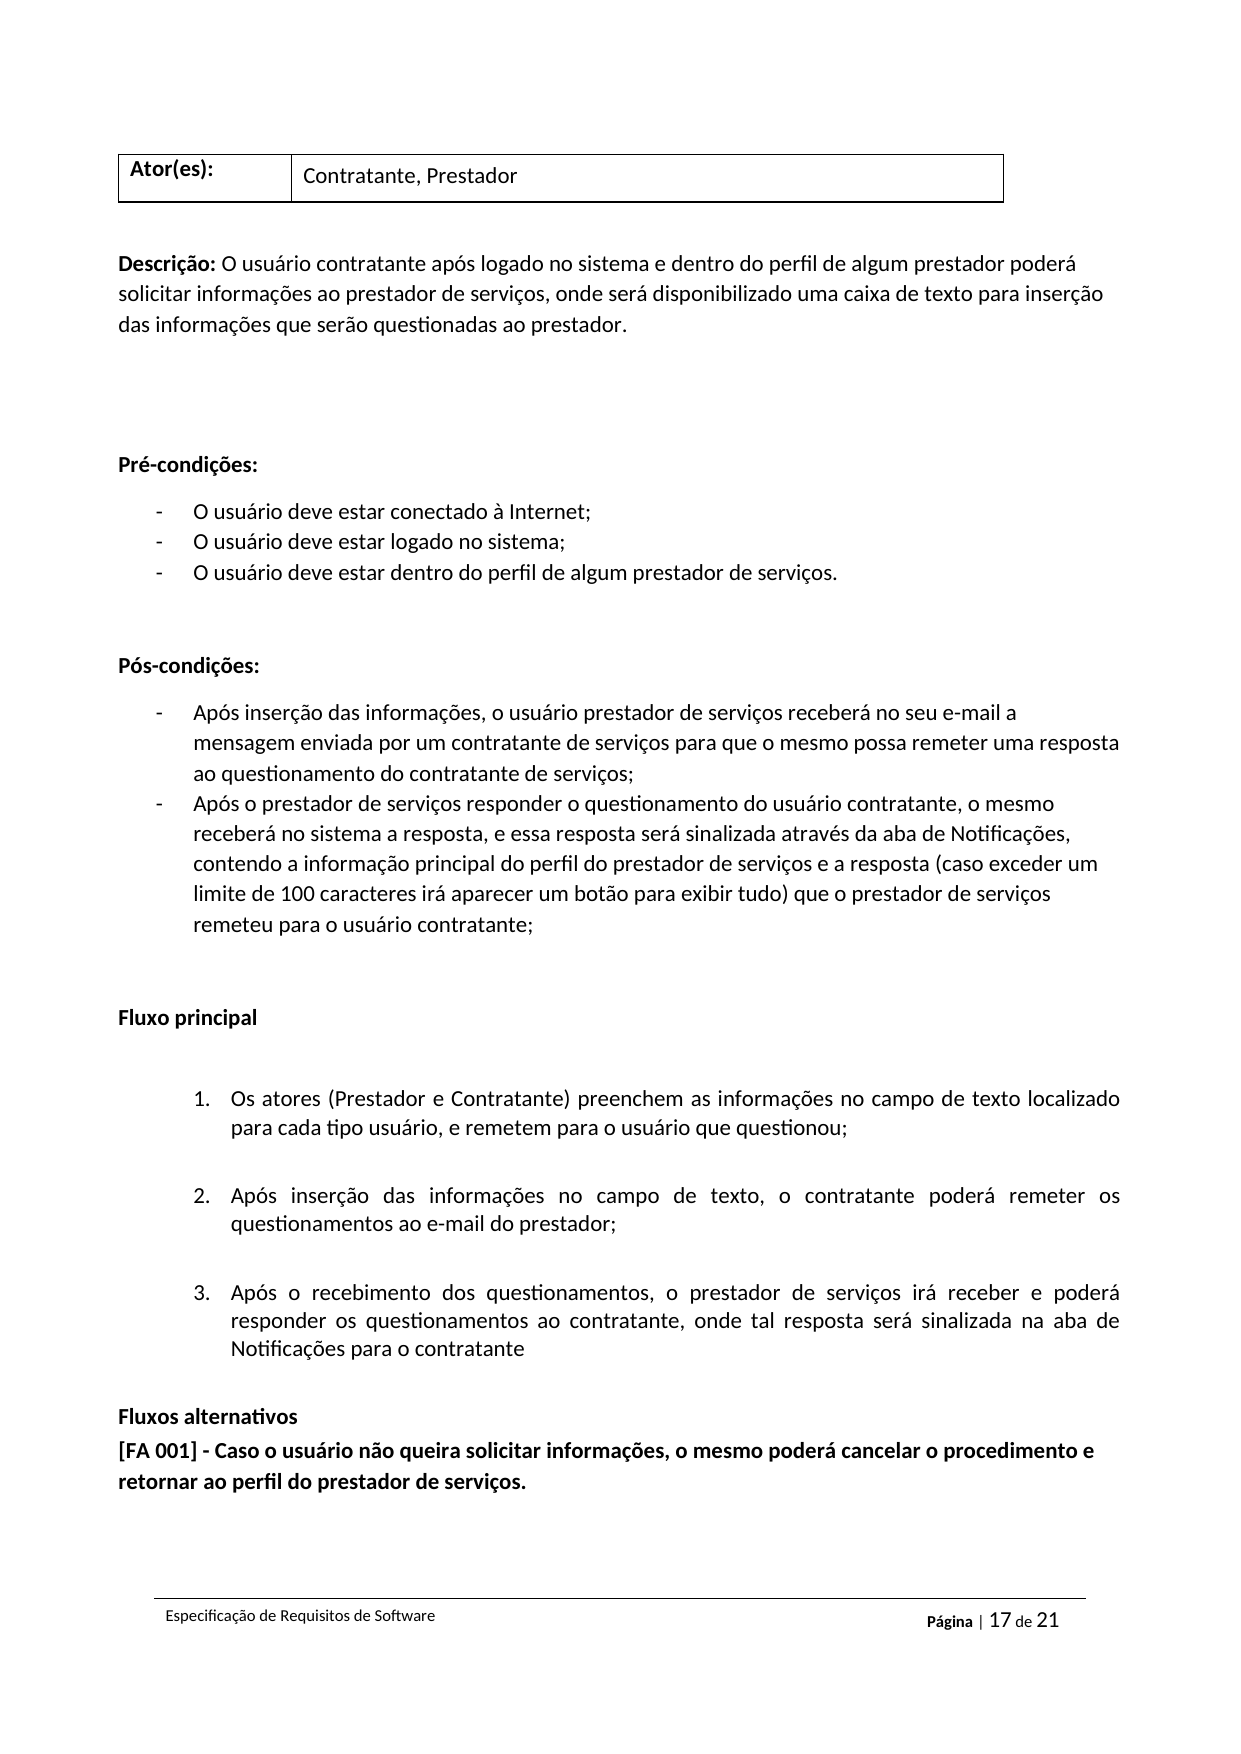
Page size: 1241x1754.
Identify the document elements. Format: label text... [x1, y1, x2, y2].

table_cell Ator(es): [119, 155, 291, 201]
text Pré-condições: [118, 450, 1122, 478]
list Após o prestador de serviços responder o questionamento do usuário contratante, o mesmo receberá no sistema a resposta, e essa resposta será sinalizada através da aba de Notificações, contendo a informação principal do perfil do prestador de serviços e a resposta (caso exceder um limite de 100 caracteres irá aparecer um botão para exibir tudo) que o prestador de serviços remeteu para o usuário contratante; [156, 789, 1122, 938]
text [FA 001] - Caso o usuário não queira solicitar informações, o mesmo poderá cancelar o procedimento e retornar ao perfil do prestador de serviços. [118, 1437, 1122, 1495]
table_cell Contratante, Prestador [292, 155, 1003, 201]
list O usuário deve estar conectado à Internet; [156, 497, 1122, 525]
list O usuário deve estar dentro do perfil de algum prestador de serviços. [156, 558, 1122, 586]
list Após o recebimento dos questionamentos, o prestador de serviços irá receber e poderá responder os questionamentos ao contratante, onde tal resposta será sinalizada na aba de Notificações para o contratante [193, 1278, 1122, 1362]
list O usuário deve estar logado no sistema; [156, 527, 1122, 555]
text Fluxo principal [118, 1003, 1122, 1031]
text Fluxos alternativos [118, 1402, 1122, 1430]
list Os atores (Prestador e Contratante) preenchem as informações no campo de texto localizado para cada tipo usuário, e remetem para o usuário que questionou; [193, 1084, 1122, 1141]
list Após inserção das informações no campo de texto, o contratante poderá remeter os questionamentos ao e-mail do prestador; [193, 1181, 1122, 1237]
text Pós-condições: [118, 651, 1122, 679]
list Após inserção das informações, o usuário prestador de serviços receberá no seu e-mail a mensagem enviada por um contratante de serviços para que o mesmo possa remeter uma resposta ao questionamento do contratante de serviços; [156, 698, 1122, 787]
text Descrição: O usuário contratante após logado no sistema e dentro do perfil de algum prestador poderá solicitar informações ao prestador de serviços, onde será disponibilizado uma caixa de texto para inserção das informações que serão questionadas ao prestador. [118, 249, 1122, 338]
